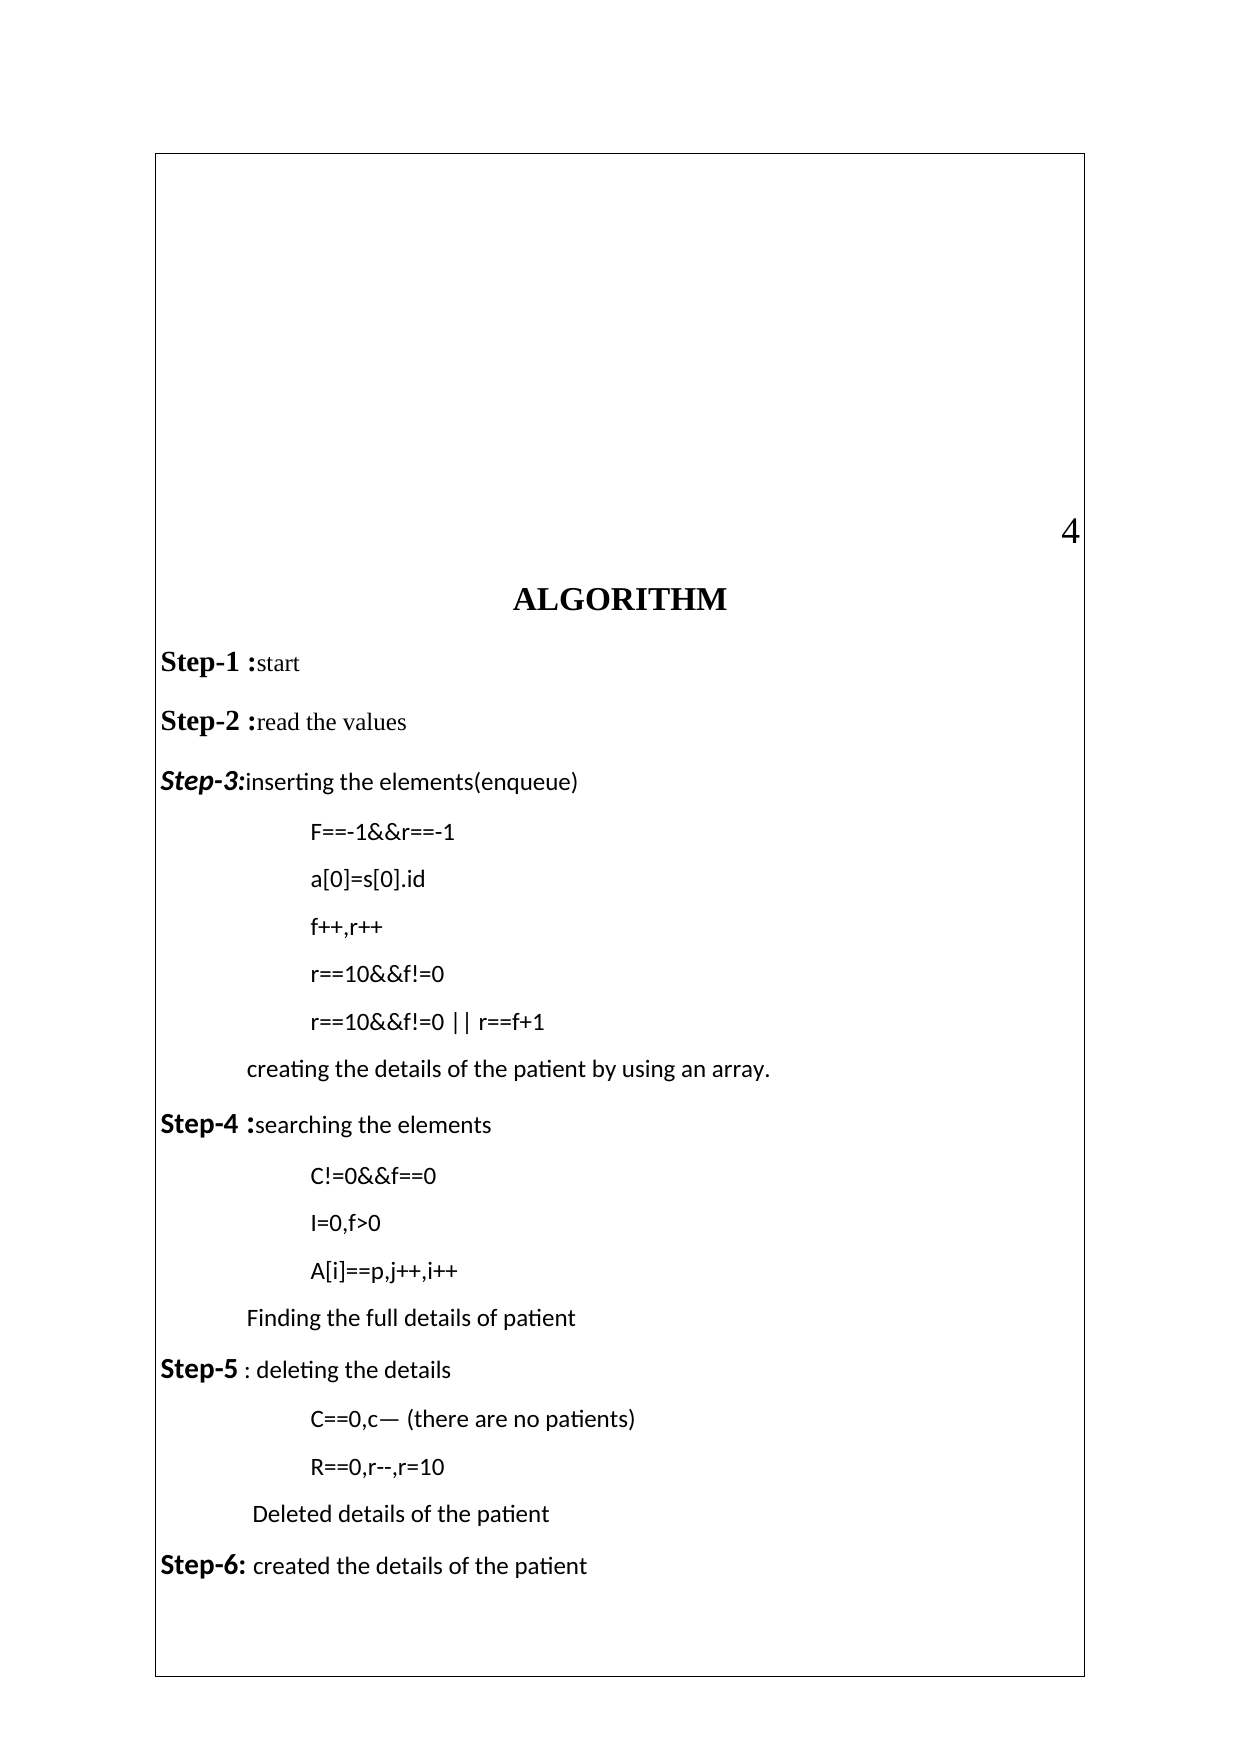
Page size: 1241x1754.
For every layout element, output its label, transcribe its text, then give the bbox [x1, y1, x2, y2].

text Step-6: created the details of the patient [160, 1546, 1080, 1582]
text r==10&&f!=0 || r==f+1 [160, 1006, 1080, 1036]
text C!=0&&f==0 [160, 1160, 1080, 1191]
text R==0,r--,r=10 [160, 1451, 1080, 1482]
text I=0,f>0 [160, 1208, 1080, 1238]
text 4 [160, 508, 1080, 551]
text Deleted details of the patient [160, 1498, 1080, 1529]
text a[0]=s[0].id [160, 863, 1080, 894]
text r==10&&f!=0 [160, 958, 1080, 989]
text C==0,c— (there are no patients) [160, 1403, 1080, 1434]
text Step-3:inserting the elements(enqueue) [160, 762, 1080, 798]
text Step-5 : deleting the details [160, 1350, 1080, 1386]
text Step-2 :read the values [160, 703, 1080, 737]
text f++,r++ [160, 911, 1080, 941]
text Finding the full details of patient [160, 1303, 1080, 1333]
text A[i]==p,j++,i++ [160, 1255, 1080, 1286]
text Step-1 :start [160, 644, 1080, 677]
text creating the details of the patient by using an array. [160, 1053, 1080, 1084]
text F==-1&&r==-1 [160, 816, 1080, 846]
text ALGORITHM [160, 579, 1080, 617]
text Step-4 :searching the elements [160, 1101, 1080, 1142]
